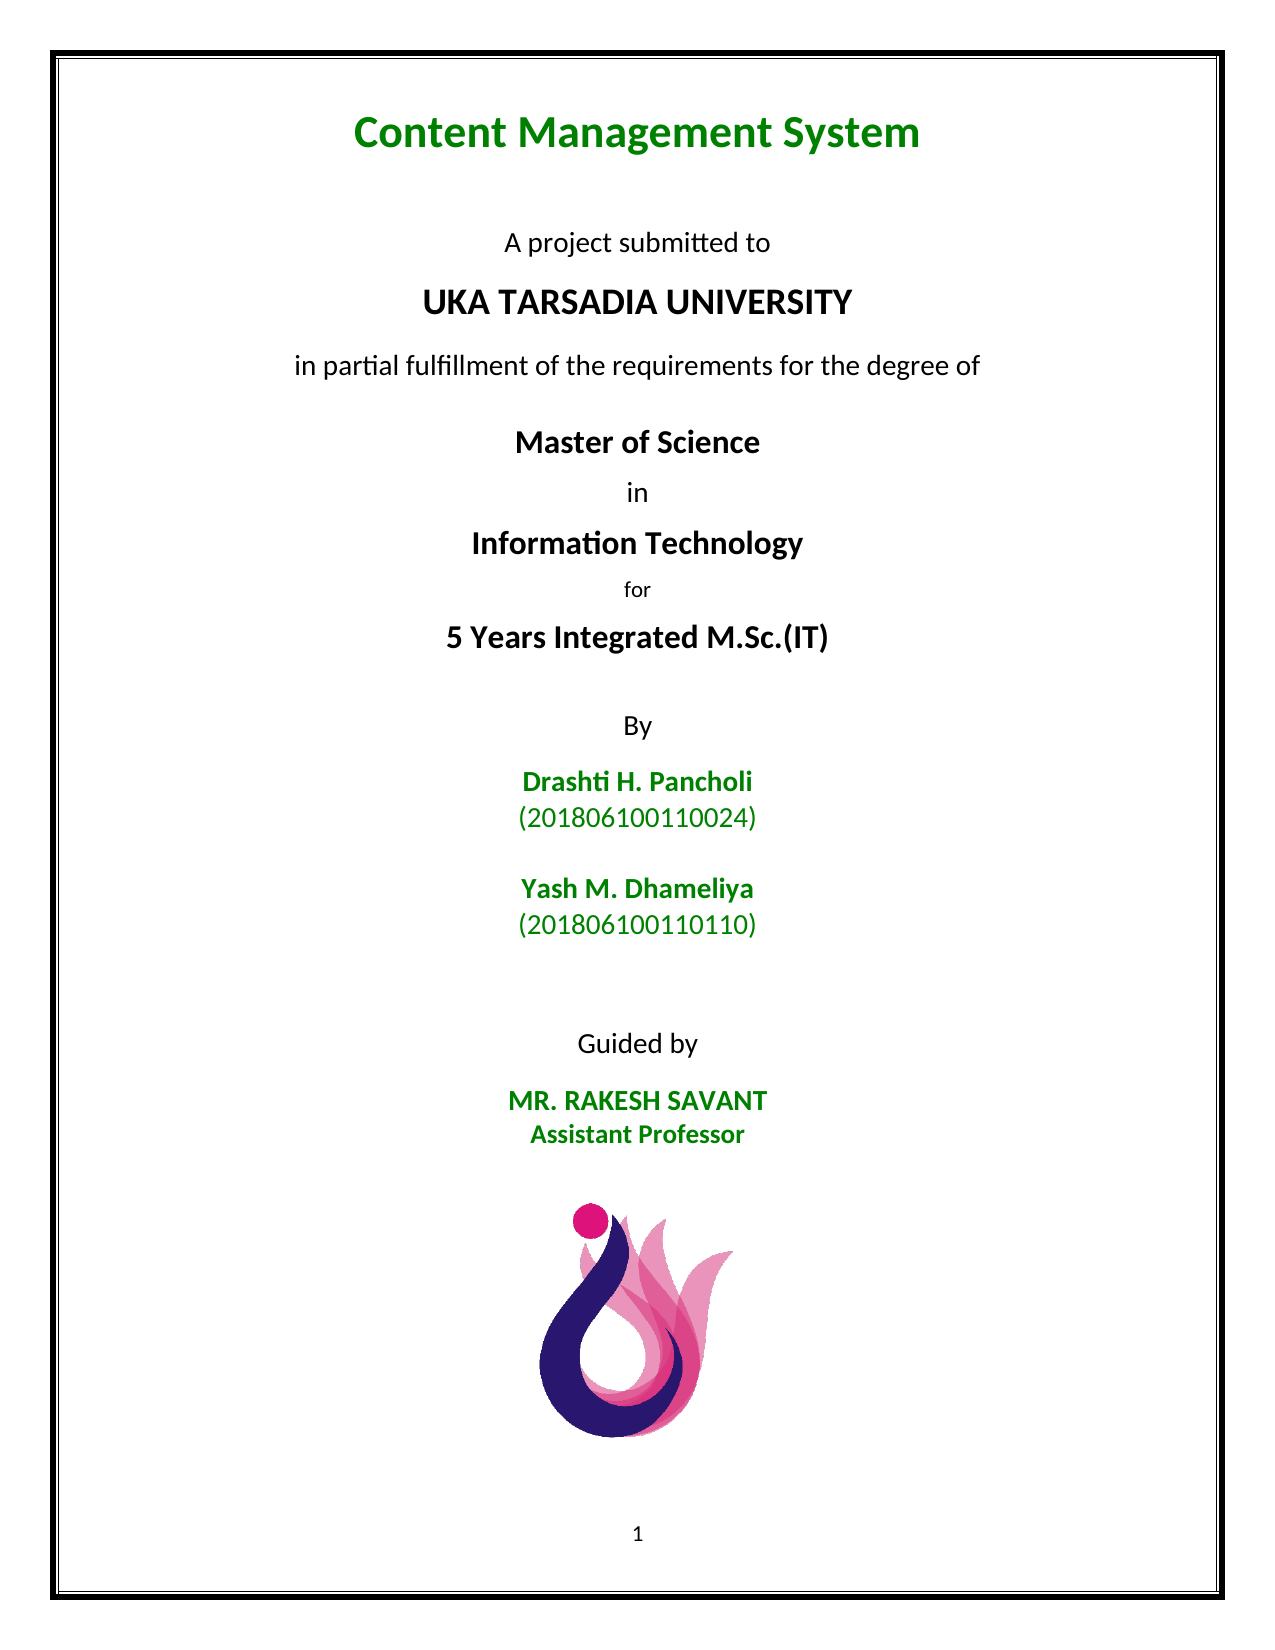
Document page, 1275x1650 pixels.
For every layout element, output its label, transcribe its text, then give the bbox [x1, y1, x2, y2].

text in [150, 474, 1125, 510]
text Content Management System [150, 103, 1125, 159]
text (201806100110110) [150, 906, 1125, 941]
text (201806100110024) [150, 799, 1125, 834]
text MR. RAKESH SAVANT [150, 1082, 1125, 1117]
text By [150, 707, 1125, 742]
text in partial fulfillment of the requirements for the degree of [150, 347, 1125, 382]
text for [150, 576, 1125, 603]
text Guided by [150, 1025, 1125, 1061]
text 5 Years Integrated M.Sc.(IT) [150, 616, 1125, 657]
text Master of Science [150, 421, 1125, 462]
text Information Technology [150, 522, 1125, 563]
text UKA TARSADIA UNIVERSITY [150, 278, 1125, 324]
text Assistant Professor [150, 1117, 1125, 1150]
picture [453, 1203, 822, 1466]
text Drashti H. Pancholi [150, 763, 1125, 799]
text A project submitted to [150, 224, 1125, 260]
text Yash M. Dhameliya [150, 870, 1125, 906]
